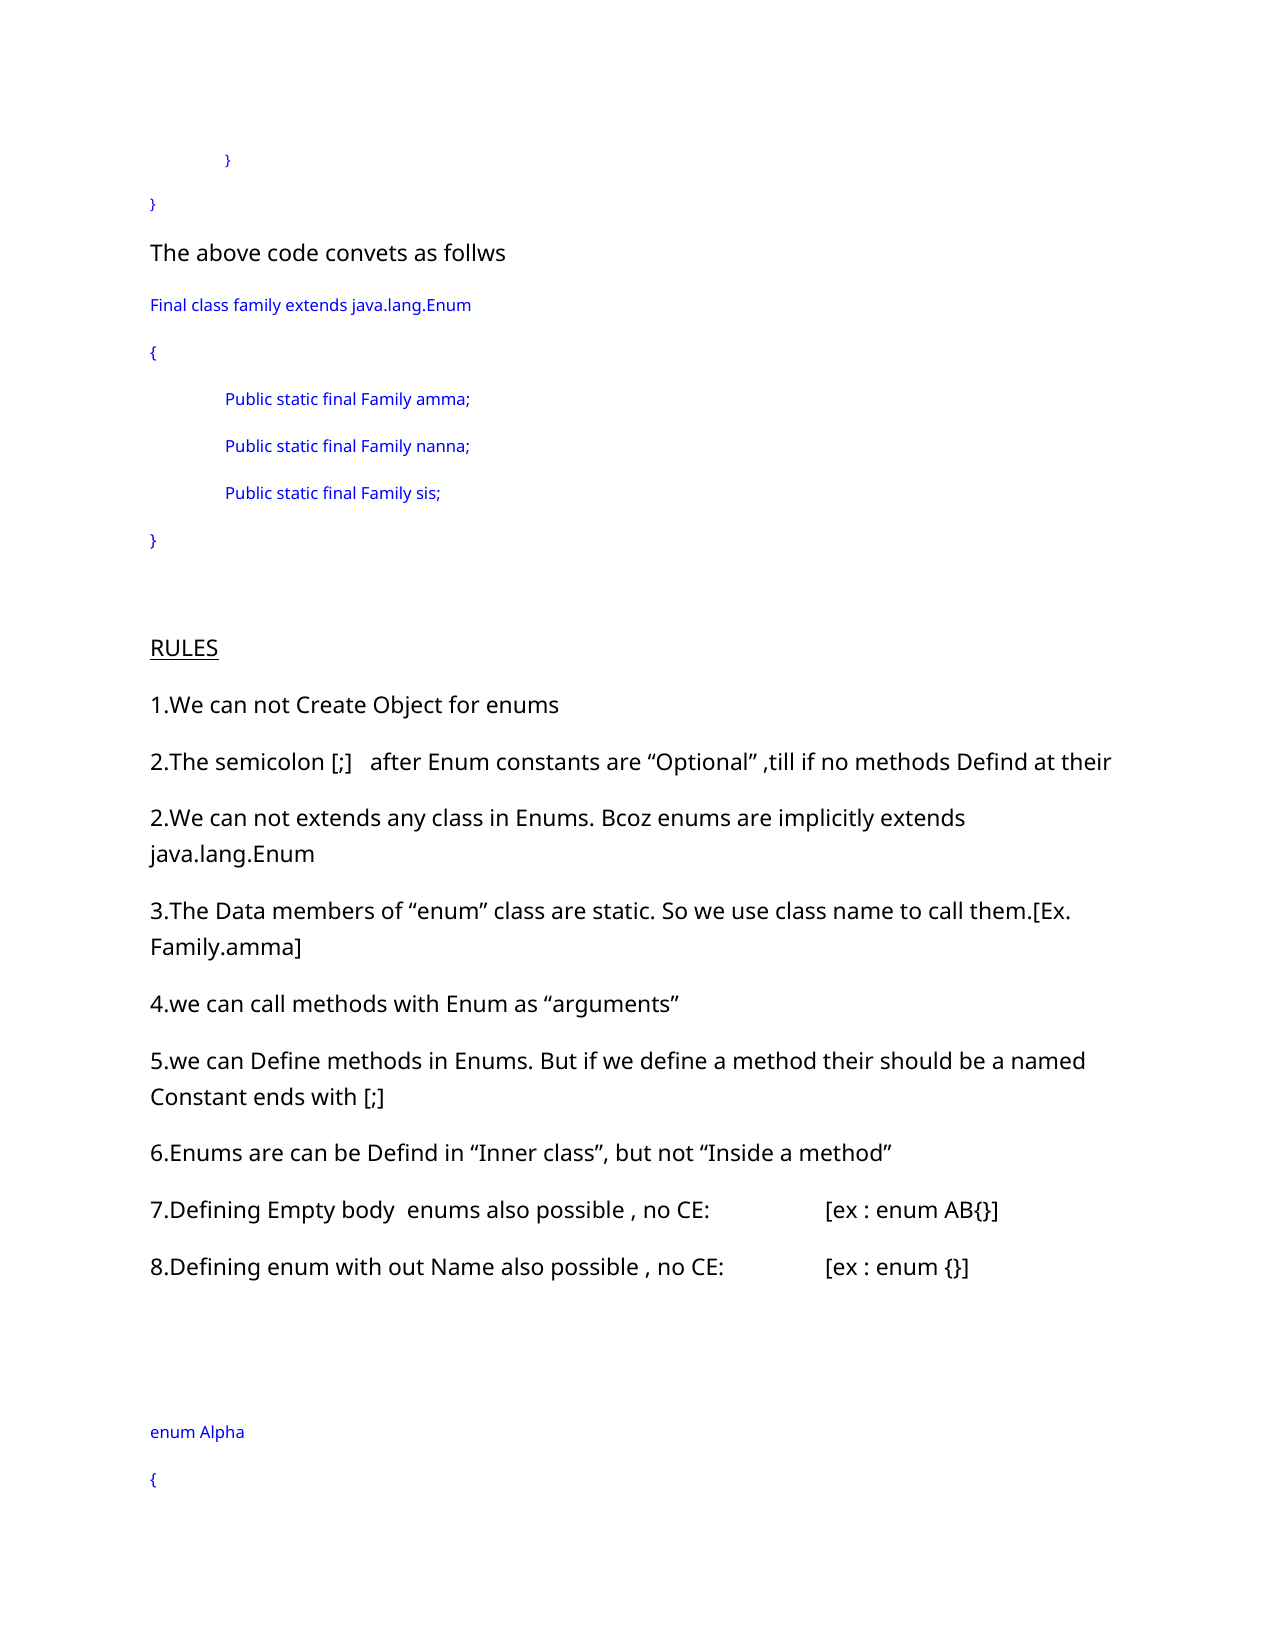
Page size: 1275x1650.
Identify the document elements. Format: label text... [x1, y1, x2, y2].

text 3.The Data members of “enum” class are static. So we use class name to call them.[Ex. Family.amma] [150, 895, 1125, 962]
text Final class family extends java.lang.Enum [150, 294, 1125, 317]
text Public static final Family nanna; [150, 435, 1125, 457]
text Public static final Family amma; [150, 388, 1125, 411]
text } [150, 150, 1125, 170]
text } [150, 194, 1125, 213]
text 2.We can not extends any class in Enums. Bcoz enums are implicitly extends java.lang.Enum [150, 802, 1125, 869]
text } [150, 528, 1125, 551]
text RULES [150, 632, 1125, 663]
text 4.we can call methods with Enum as “arguments” [150, 988, 1125, 1019]
text Public static final Family sis; [150, 482, 1125, 504]
text 5.we can Define methods in Enums. But if we define a method their should be a named Constant ends with [;] [150, 1044, 1125, 1112]
text { [150, 1468, 1125, 1491]
text { [150, 341, 1125, 364]
text 2.The semicolon [;] after Enum constants are “Optional” ,till if no methods Defind at their [150, 746, 1125, 777]
text 8.Defining enum with out Name also possible , no CE: [ex : enum {}] [150, 1251, 1125, 1282]
text enum Alpha [150, 1421, 1125, 1444]
text 7.Defining Empty body enums also possible , no CE: [ex : enum AB{}] [150, 1194, 1125, 1225]
text 1.We can not Create Object for enums [150, 689, 1125, 720]
text 6.Enums are can be Defind in “Inner class”, but not “Inside a method” [150, 1137, 1125, 1168]
text The above code convets as follws [150, 237, 1125, 268]
